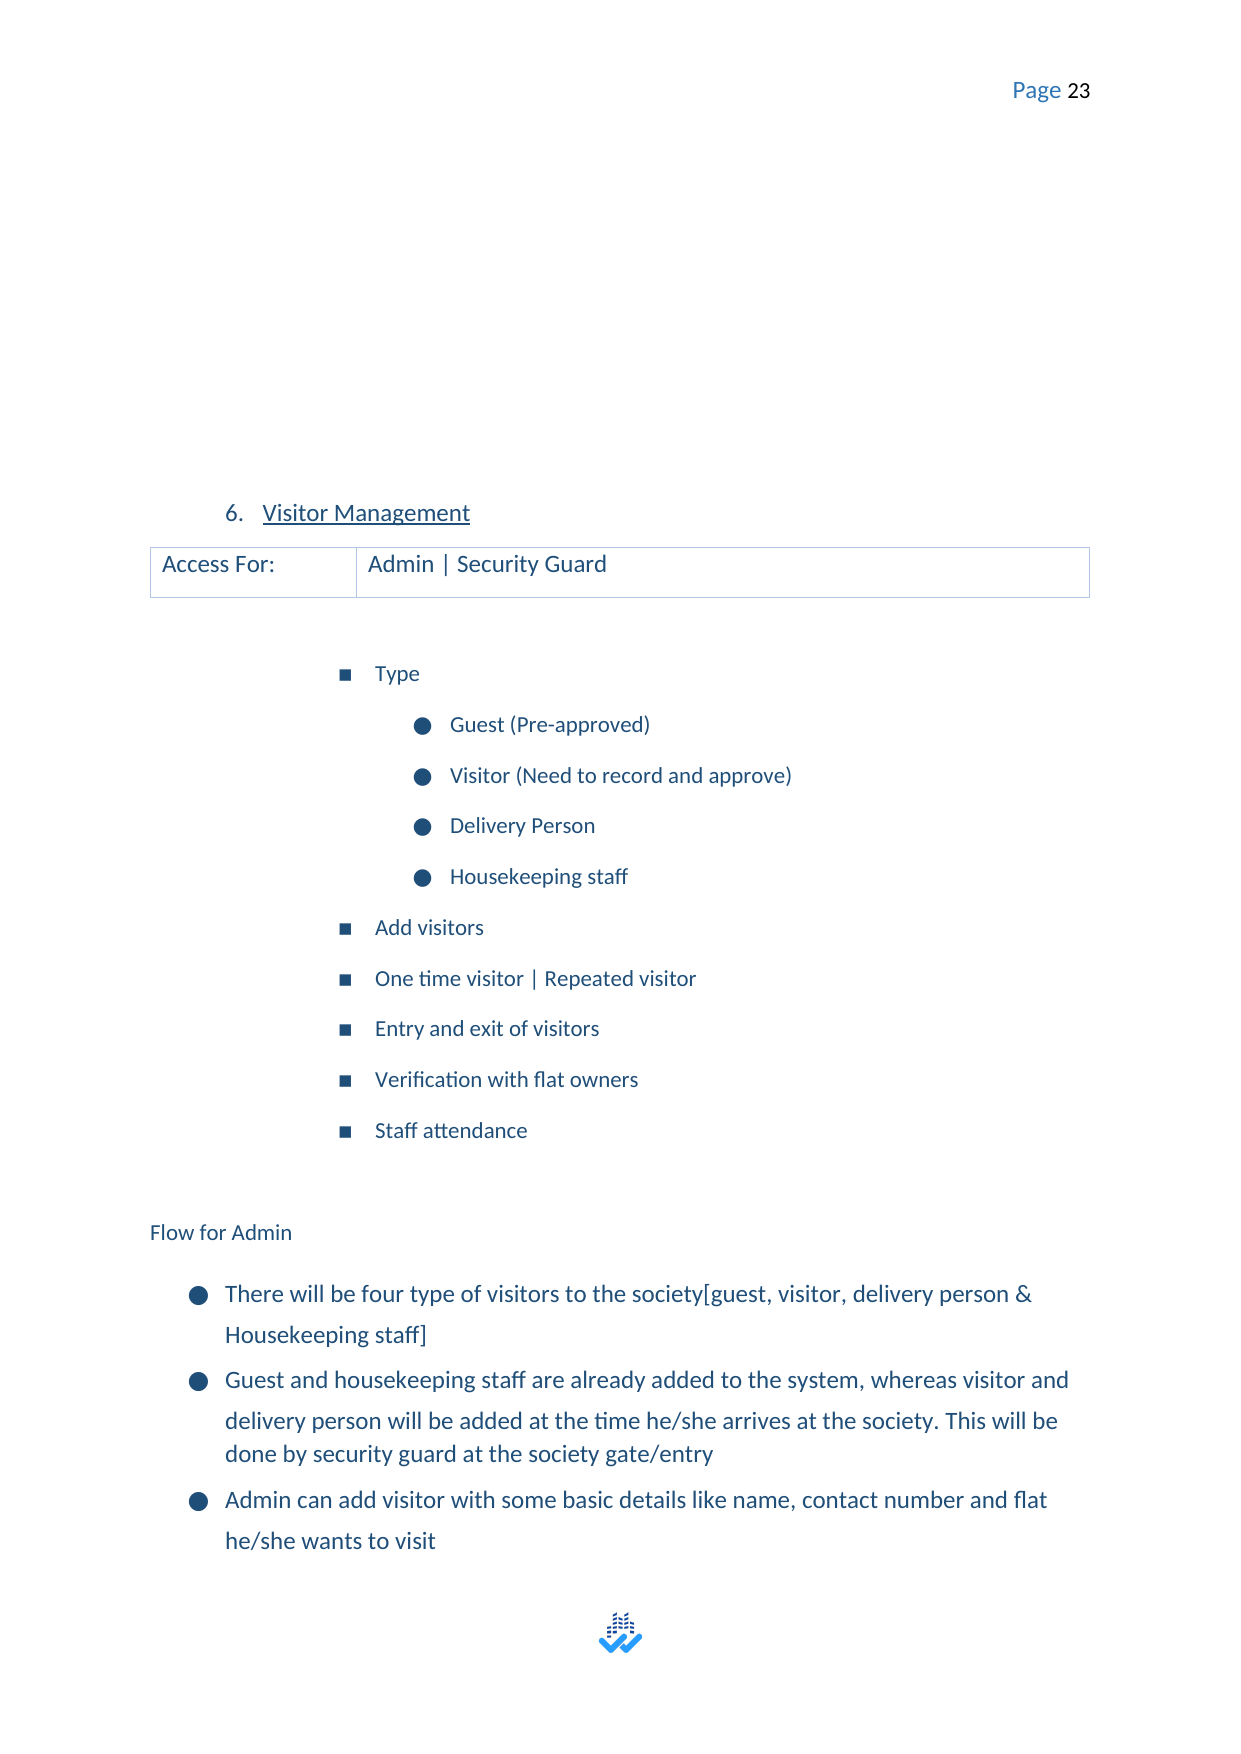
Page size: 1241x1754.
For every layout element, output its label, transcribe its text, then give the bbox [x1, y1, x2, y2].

picture [598, 1612, 642, 1653]
table_header Access For: [151, 548, 356, 597]
list Guest (Pre-approved) [412, 698, 1090, 745]
list Guest and housekeeping staff are already added to the system, whereas visitor and delivery person will be added at the time he/she arrives at the society. This will be done by security guard at the society gate/entry [187, 1352, 1090, 1469]
list Visitor (Need to record and approve) [412, 749, 1090, 796]
list Visitor Management [225, 497, 1090, 528]
list Verification with flat owners [337, 1053, 1090, 1100]
list Staff attendance [337, 1104, 1090, 1151]
text Flow for Admin [150, 1218, 1090, 1246]
list Entry and exit of visitors [337, 1003, 1090, 1050]
list Add visitors [337, 901, 1090, 948]
list One time visitor | Repeated visitor [337, 952, 1090, 999]
list Type [337, 648, 1090, 694]
list Admin can add visitor with some basic details like name, contact number and flat he/she wants to visit [187, 1471, 1090, 1556]
list There will be four type of visitors to the society[guest, visitor, delivery person & Housekeeping staff] [187, 1265, 1090, 1349]
list Delivery Person [412, 800, 1090, 847]
list Housekeeping staff [412, 851, 1090, 897]
table_header Admin | Security Guard [357, 548, 1089, 597]
